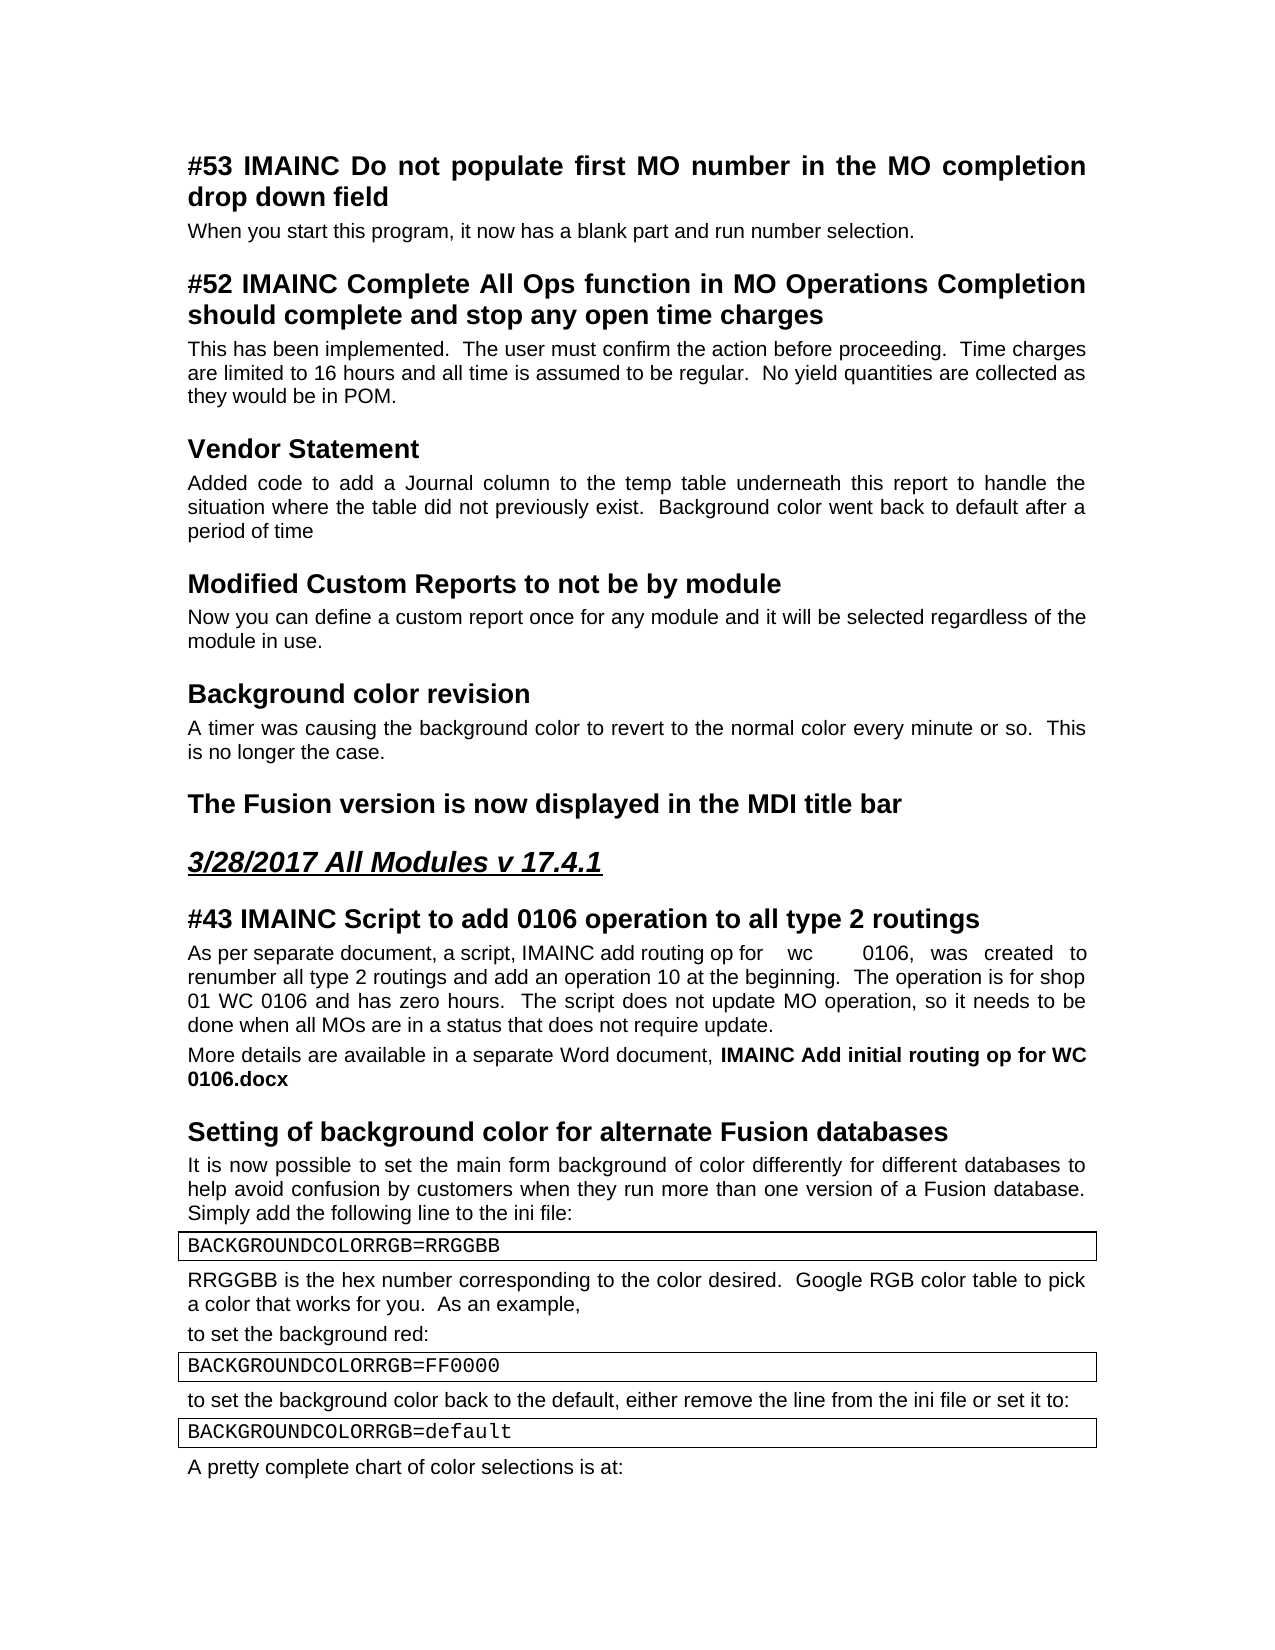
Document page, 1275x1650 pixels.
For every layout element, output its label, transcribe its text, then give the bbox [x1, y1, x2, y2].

text BACKGROUNDCOLORRGB=FF0000 [179, 1353, 1096, 1381]
subtitle 3/28/2017 All Modules v 17.4.1 [187, 845, 1087, 878]
text As per separate document, a script, IMAINC add routing op for wc 0106, was created to renumber all type 2 routings and add an operation 10 at the beginning. The operation is for shop 01 WC 0106 and has zero hours. The script does not update MO operation, so it needs to be done when all MOs are in a status that does not require update. [187, 941, 1087, 1037]
subtitle Background color revision [187, 678, 1087, 709]
text RRGGBB is the hex number corresponding to the color desired. Google RGB color table to pick a color that works for you. As an example, [187, 1268, 1087, 1316]
text It is now possible to set the main form background of color differently for different databases to help avoid confusion by customers when they run more than one version of a Fusion database. Simply add the following line to the ini file: [187, 1153, 1087, 1225]
subtitle The Fusion version is now displayed in the MDI title bar [187, 788, 1087, 820]
text Now you can define a custom report once for any module and it will be selected regardless of the module in use. [187, 605, 1087, 653]
text This has been implemented. The user must confirm the action before proceeding. Time charges are limited to 16 hours and all time is assumed to be regular. No yield quantities are collected as they would be in POM. [187, 336, 1087, 408]
subtitle #43 IMAINC Script to add 0106 operation to all type 2 routings [187, 903, 1087, 934]
text to set the background red: [187, 1322, 1087, 1346]
text to set the background color back to the default, either remove the line from the ini file or set it to: [187, 1388, 1087, 1412]
subtitle #52 IMAINC Complete All Ops function in MO Operations Completion should complete and stop any open time charges [187, 268, 1087, 330]
text BACKGROUNDCOLORRGB=RRGGBB [179, 1233, 1096, 1260]
subtitle Vendor Statement [187, 433, 1087, 464]
text More details are available in a separate Word document, IMAINC Add initial routing op for WC 0106.docx [187, 1043, 1087, 1091]
subtitle Setting of background color for alternate Fusion databases [187, 1116, 1087, 1147]
text When you start this program, it now has a blank part and run number selection. [187, 219, 1087, 243]
text Added code to add a Journal column to the temp table underneath this report to handle the situation where the table did not previously exist. Background color went back to default after a period of time [187, 471, 1087, 543]
text A timer was causing the background color to revert to the normal color every minute or so. This is no longer the case. [187, 716, 1087, 763]
text BACKGROUNDCOLORRGB=default [179, 1419, 1096, 1447]
subtitle Modified Custom Reports to not be by module [187, 568, 1087, 599]
text A pretty complete chart of color selections is at: [187, 1454, 1087, 1478]
subtitle #53 IMAINC Do not populate first MO number in the MO completion drop down field [187, 150, 1087, 212]
